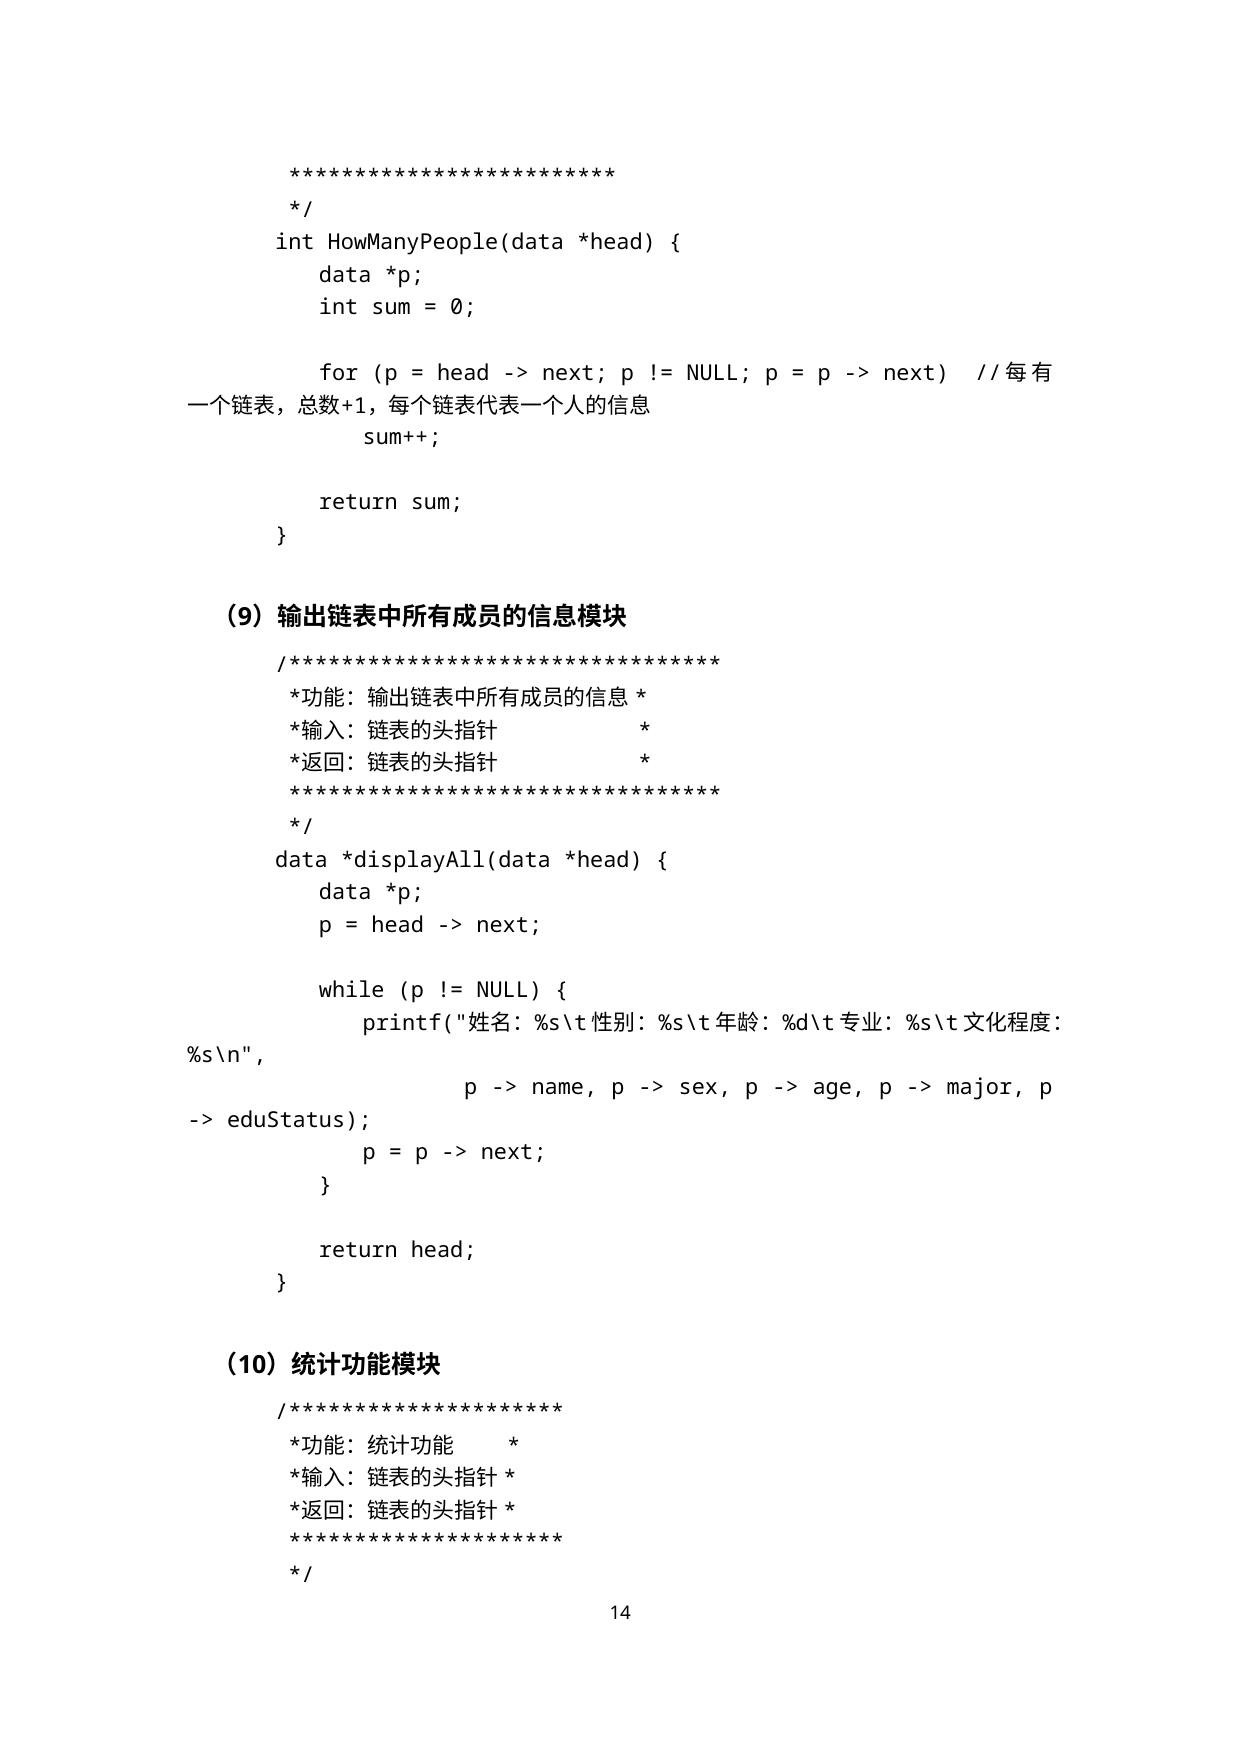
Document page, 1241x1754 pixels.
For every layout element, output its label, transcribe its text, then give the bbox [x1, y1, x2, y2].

text *输入：链表的头指针 * [187, 1460, 1053, 1492]
text p = head -> next; [187, 907, 1053, 940]
text while (p != NULL) { [187, 972, 1053, 1005]
text int sum = 0; [187, 290, 1053, 322]
text return head; [187, 1232, 1053, 1265]
text printf("姓名：%s\t性别：%s\t年龄：%d\t专业：%s\t文化程度：%s\n", [187, 1005, 1053, 1070]
text *返回：链表的头指针 * [187, 745, 1053, 777]
text p = p -> next; [187, 1135, 1053, 1167]
text *返回：链表的头指针 * [187, 1492, 1053, 1525]
text */ [187, 1557, 1053, 1590]
text data *displayAll(data *head) { [187, 842, 1053, 875]
text ************************* [187, 160, 1053, 192]
text sum++; [187, 420, 1053, 452]
text int HowManyPeople(data *head) { [187, 225, 1053, 257]
text } [187, 1265, 1053, 1297]
text （9）输出链表中所有成员的信息模块 [187, 582, 1053, 647]
text *功能：统计功能 * [187, 1427, 1053, 1460]
text } [187, 517, 1053, 550]
text p -> name, p -> sex, p -> age, p -> major, p -> eduStatus); [187, 1070, 1053, 1135]
text /********************* [187, 1395, 1053, 1427]
text data *p; [187, 257, 1053, 290]
text /********************************* [187, 647, 1053, 680]
text for (p = head -> next; p != NULL; p = p -> next) //每有一个链表，总数+1，每个链表代表一个人的信息 [187, 355, 1053, 420]
text } [187, 1167, 1053, 1200]
text */ [187, 810, 1053, 842]
text *输入：链表的头指针 * [187, 712, 1053, 745]
text *功能：输出链表中所有成员的信息 * [187, 680, 1053, 712]
text ********************* [187, 1525, 1053, 1557]
text */ [187, 192, 1053, 225]
text return sum; [187, 485, 1053, 517]
text ********************************* [187, 777, 1053, 810]
text （10）统计功能模块 [187, 1330, 1053, 1395]
text data *p; [187, 875, 1053, 907]
